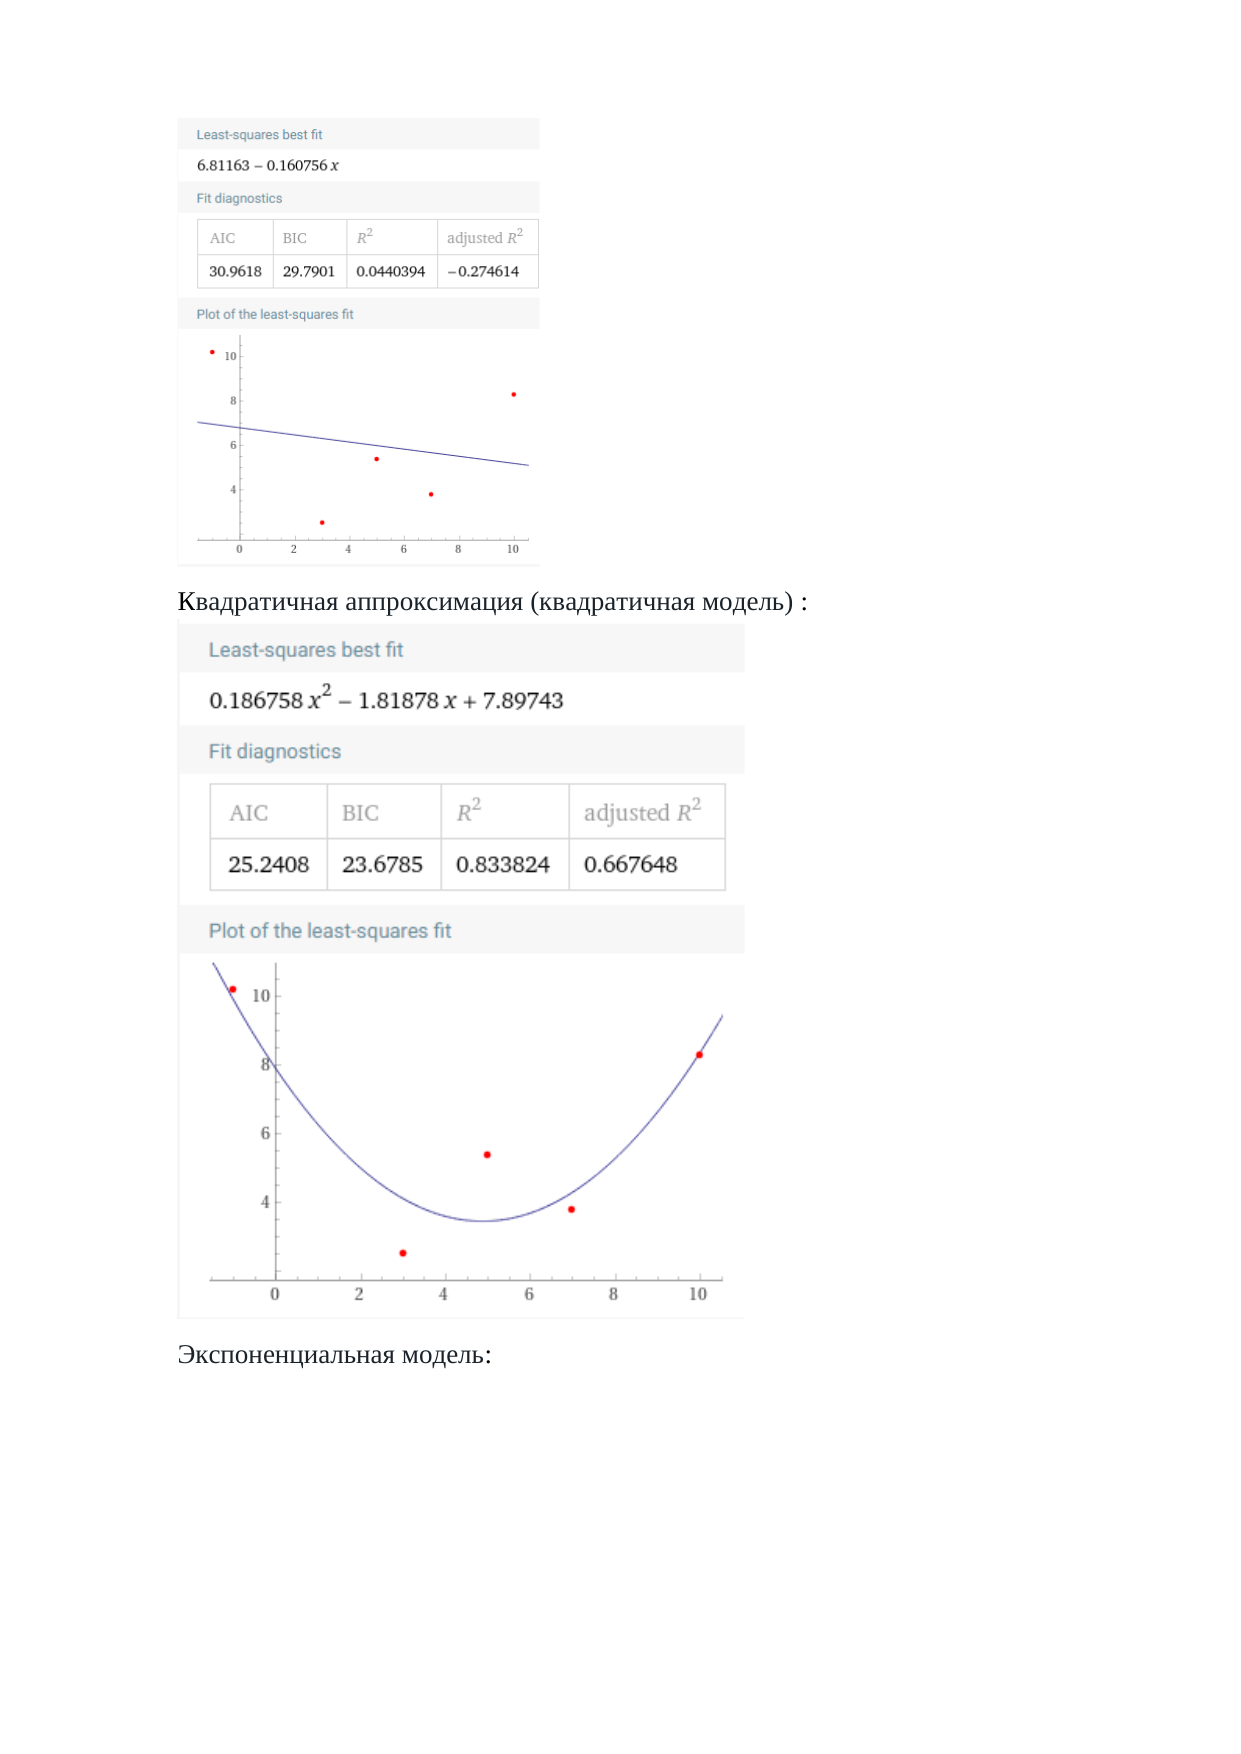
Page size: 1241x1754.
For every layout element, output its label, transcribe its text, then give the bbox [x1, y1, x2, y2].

picture [177, 118, 540, 567]
text Экспоненциальная модель: [484, 1338, 1152, 1369]
picture [177, 619, 745, 1319]
